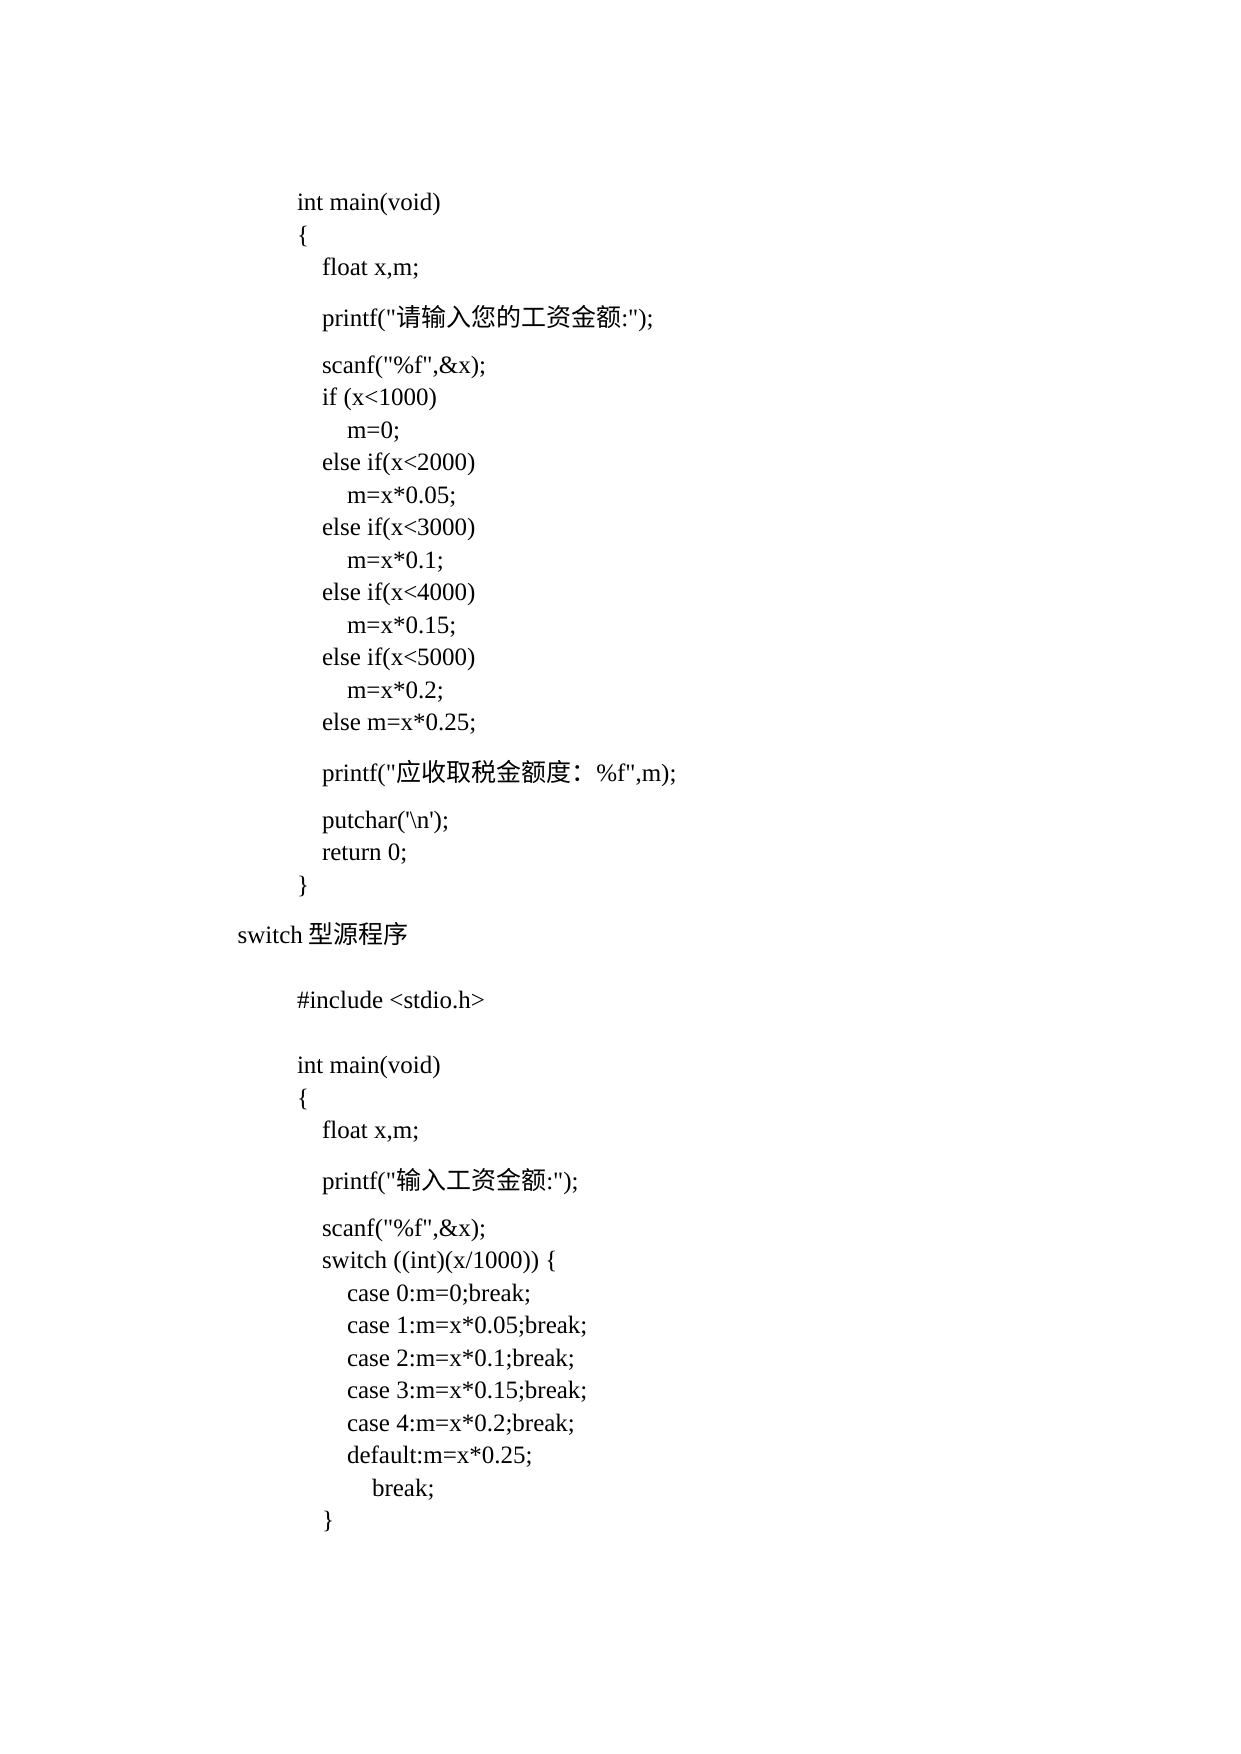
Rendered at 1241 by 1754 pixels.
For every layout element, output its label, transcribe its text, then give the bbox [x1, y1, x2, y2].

text float x,m; [297, 250, 1053, 283]
text m=0; [297, 413, 1053, 445]
text int main(void) [297, 185, 1053, 218]
text case 1:m=x*0.05;break; [297, 1308, 1053, 1341]
text default:m=x*0.25; [297, 1438, 1053, 1471]
text int main(void) [297, 1048, 1053, 1081]
text m=x*0.05; [297, 478, 1053, 510]
text scanf("%f",&x); [297, 1211, 1053, 1243]
text else if(x<4000) [297, 575, 1053, 608]
text printf("输入工资金额:"); [297, 1146, 1053, 1211]
text else if(x<5000) [297, 640, 1053, 673]
text } [297, 868, 1053, 900]
text switch ((int)(x/1000)) { [297, 1243, 1053, 1276]
text switch型源程序 [187, 900, 1053, 965]
text else if(x<3000) [297, 510, 1053, 543]
text case 3:m=x*0.15;break; [297, 1373, 1053, 1406]
text case 0:m=0;break; [297, 1276, 1053, 1308]
text m=x*0.15; [297, 608, 1053, 640]
text m=x*0.1; [297, 543, 1053, 575]
text scanf("%f",&x); [297, 348, 1053, 380]
text float x,m; [297, 1113, 1053, 1146]
text printf("请输入您的工资金额:"); [297, 283, 1053, 348]
text putchar('\n'); [297, 803, 1053, 835]
text #include <stdio.h> [297, 983, 1053, 1016]
text break; [297, 1471, 1053, 1503]
text case 2:m=x*0.1;break; [297, 1341, 1053, 1373]
text if (x<1000) [297, 380, 1053, 413]
text else m=x*0.25; [297, 705, 1053, 738]
text } [297, 1503, 1053, 1536]
text printf("应收取税金额度：%f",m); [297, 738, 1053, 803]
text case 4:m=x*0.2;break; [297, 1406, 1053, 1438]
text return 0; [297, 835, 1053, 868]
text { [297, 1081, 1053, 1113]
text { [297, 218, 1053, 250]
text m=x*0.2; [297, 673, 1053, 705]
text else if(x<2000) [297, 445, 1053, 478]
